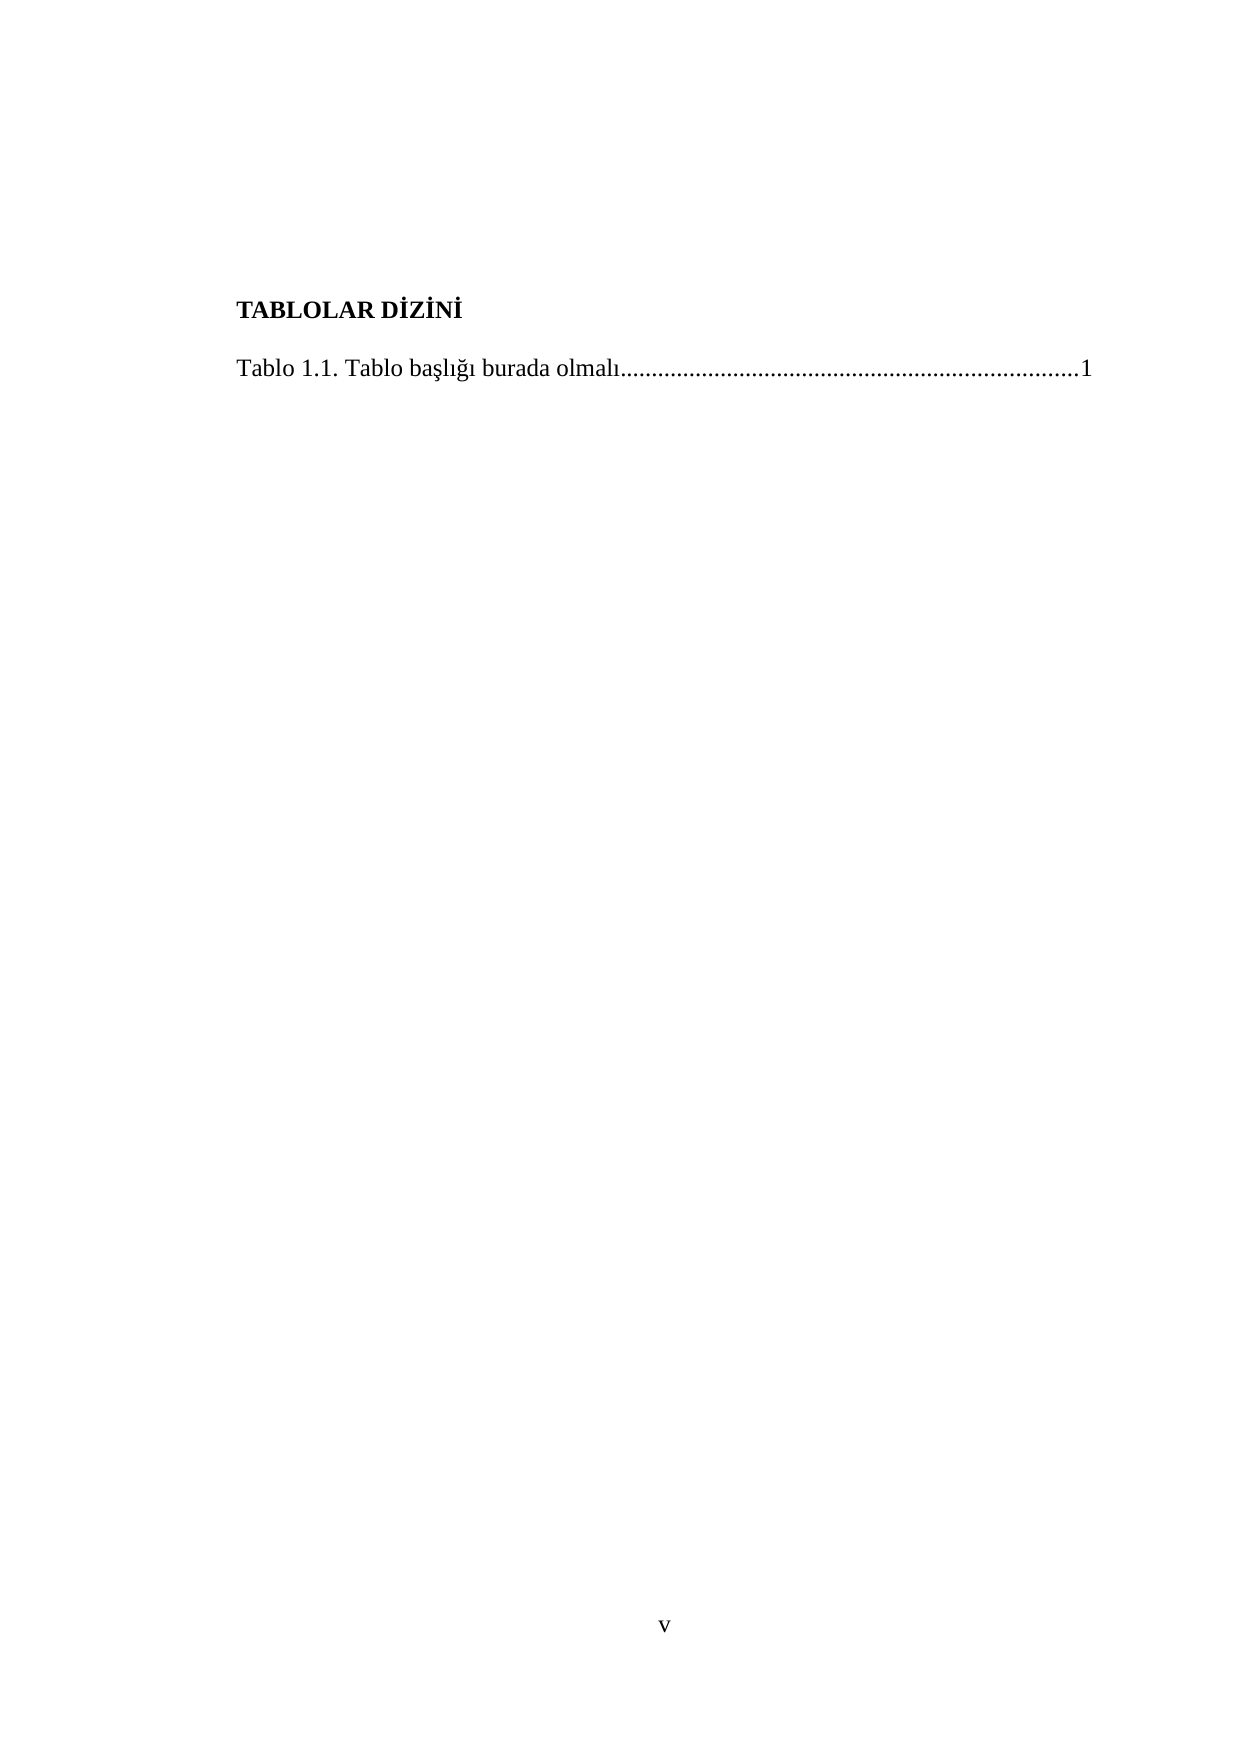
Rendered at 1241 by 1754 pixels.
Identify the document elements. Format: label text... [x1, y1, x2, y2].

text Tablo 1.1. Tablo başlığı burada olmalı. 1 [236, 353, 1004, 382]
subtitle TABLOLAR DİZİNİ [236, 295, 1092, 324]
